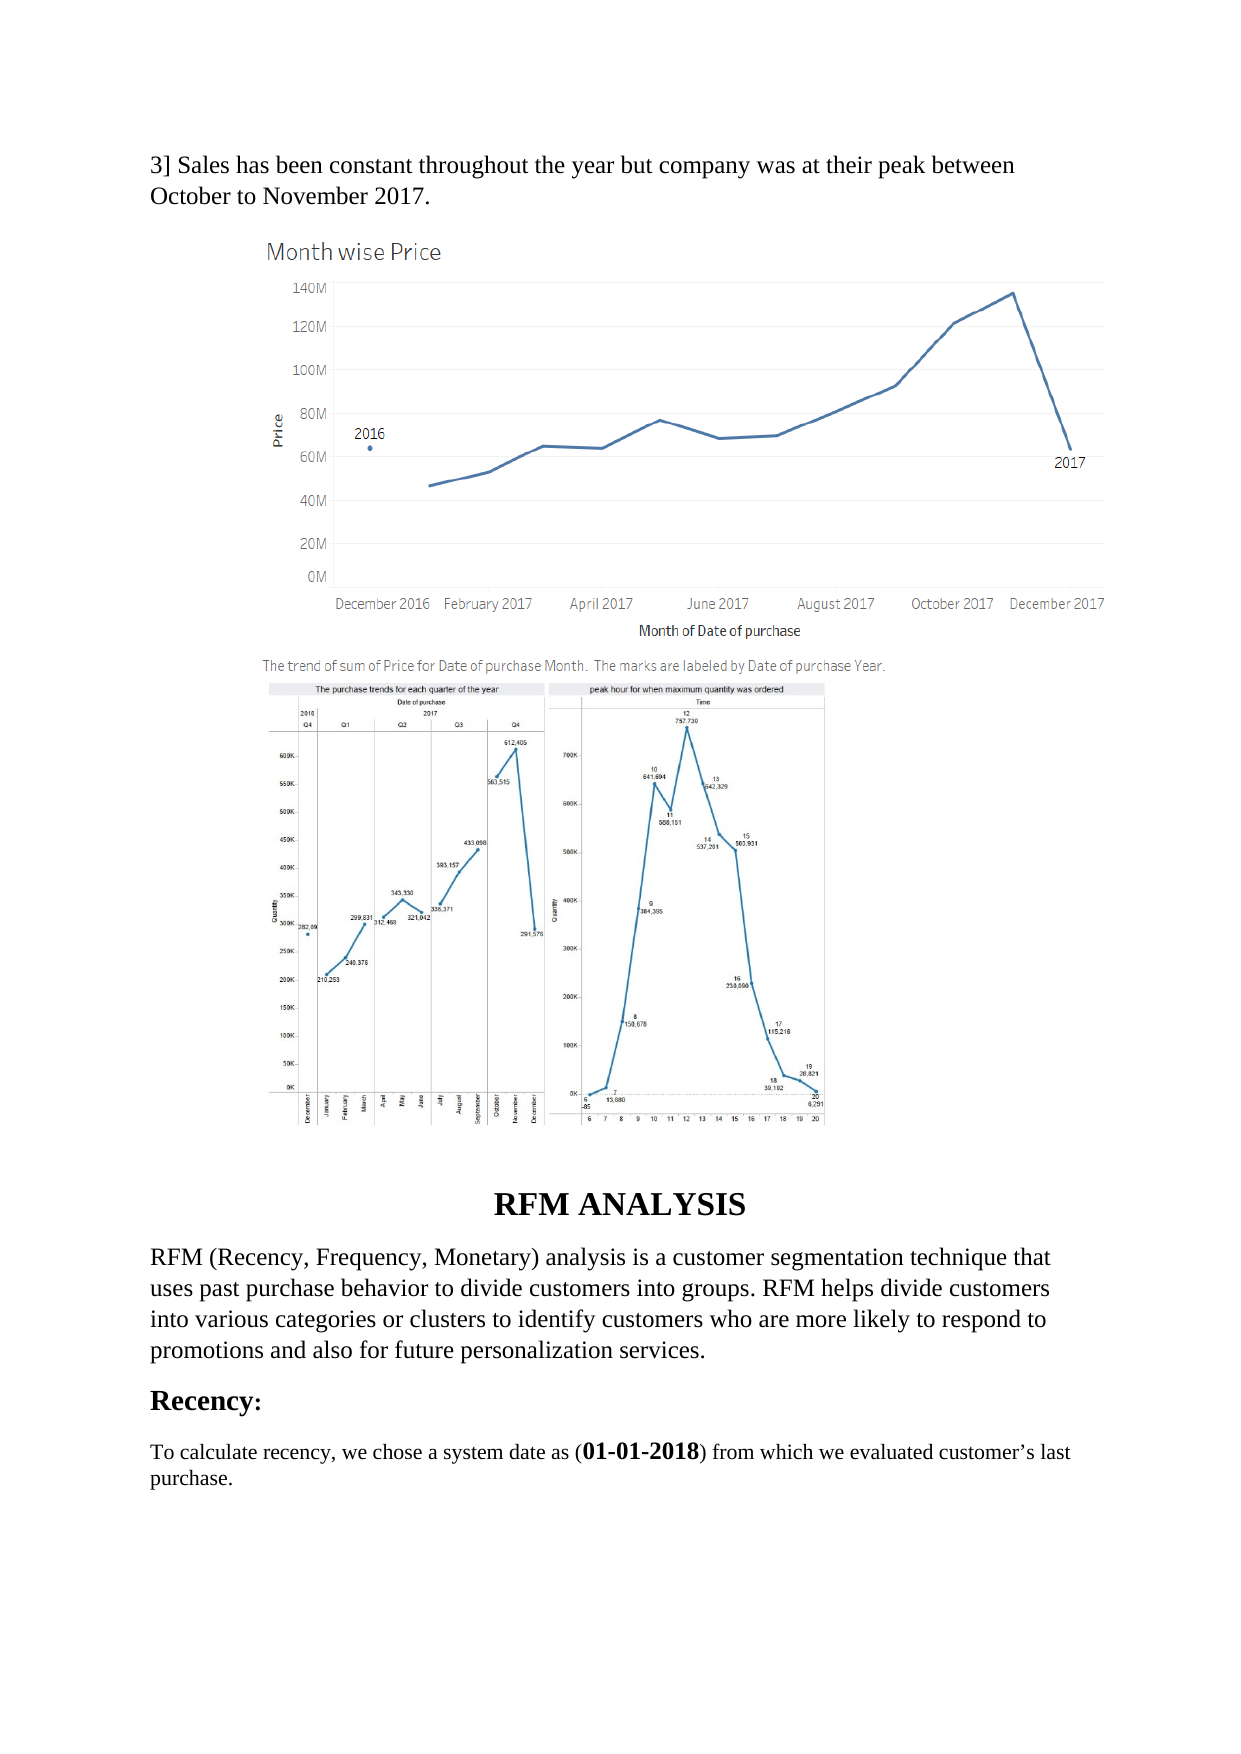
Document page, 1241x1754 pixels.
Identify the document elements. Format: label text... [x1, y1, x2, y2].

text To calculate recency, we chose a system date as (01-01-2018) from which we evaluated customer’s last purchase. [150, 1436, 1090, 1490]
text Recency: [150, 1383, 1090, 1417]
text 3] Sales has been constant throughout the year but company was at their peak between October to November 2017. [150, 150, 1090, 210]
text RFM (Recency, Frequency, Monetary) analysis is a customer segmentation technique that uses past purchase behavior to divide customers into groups. RFM helps divide customers into various categories or clusters to identify customers who are more likely to respond to promotions and also for future personalization services. [150, 1242, 1090, 1364]
text RFM ANALYSIS [150, 1184, 1090, 1223]
picture [262, 677, 831, 1132]
picture [262, 228, 1106, 675]
